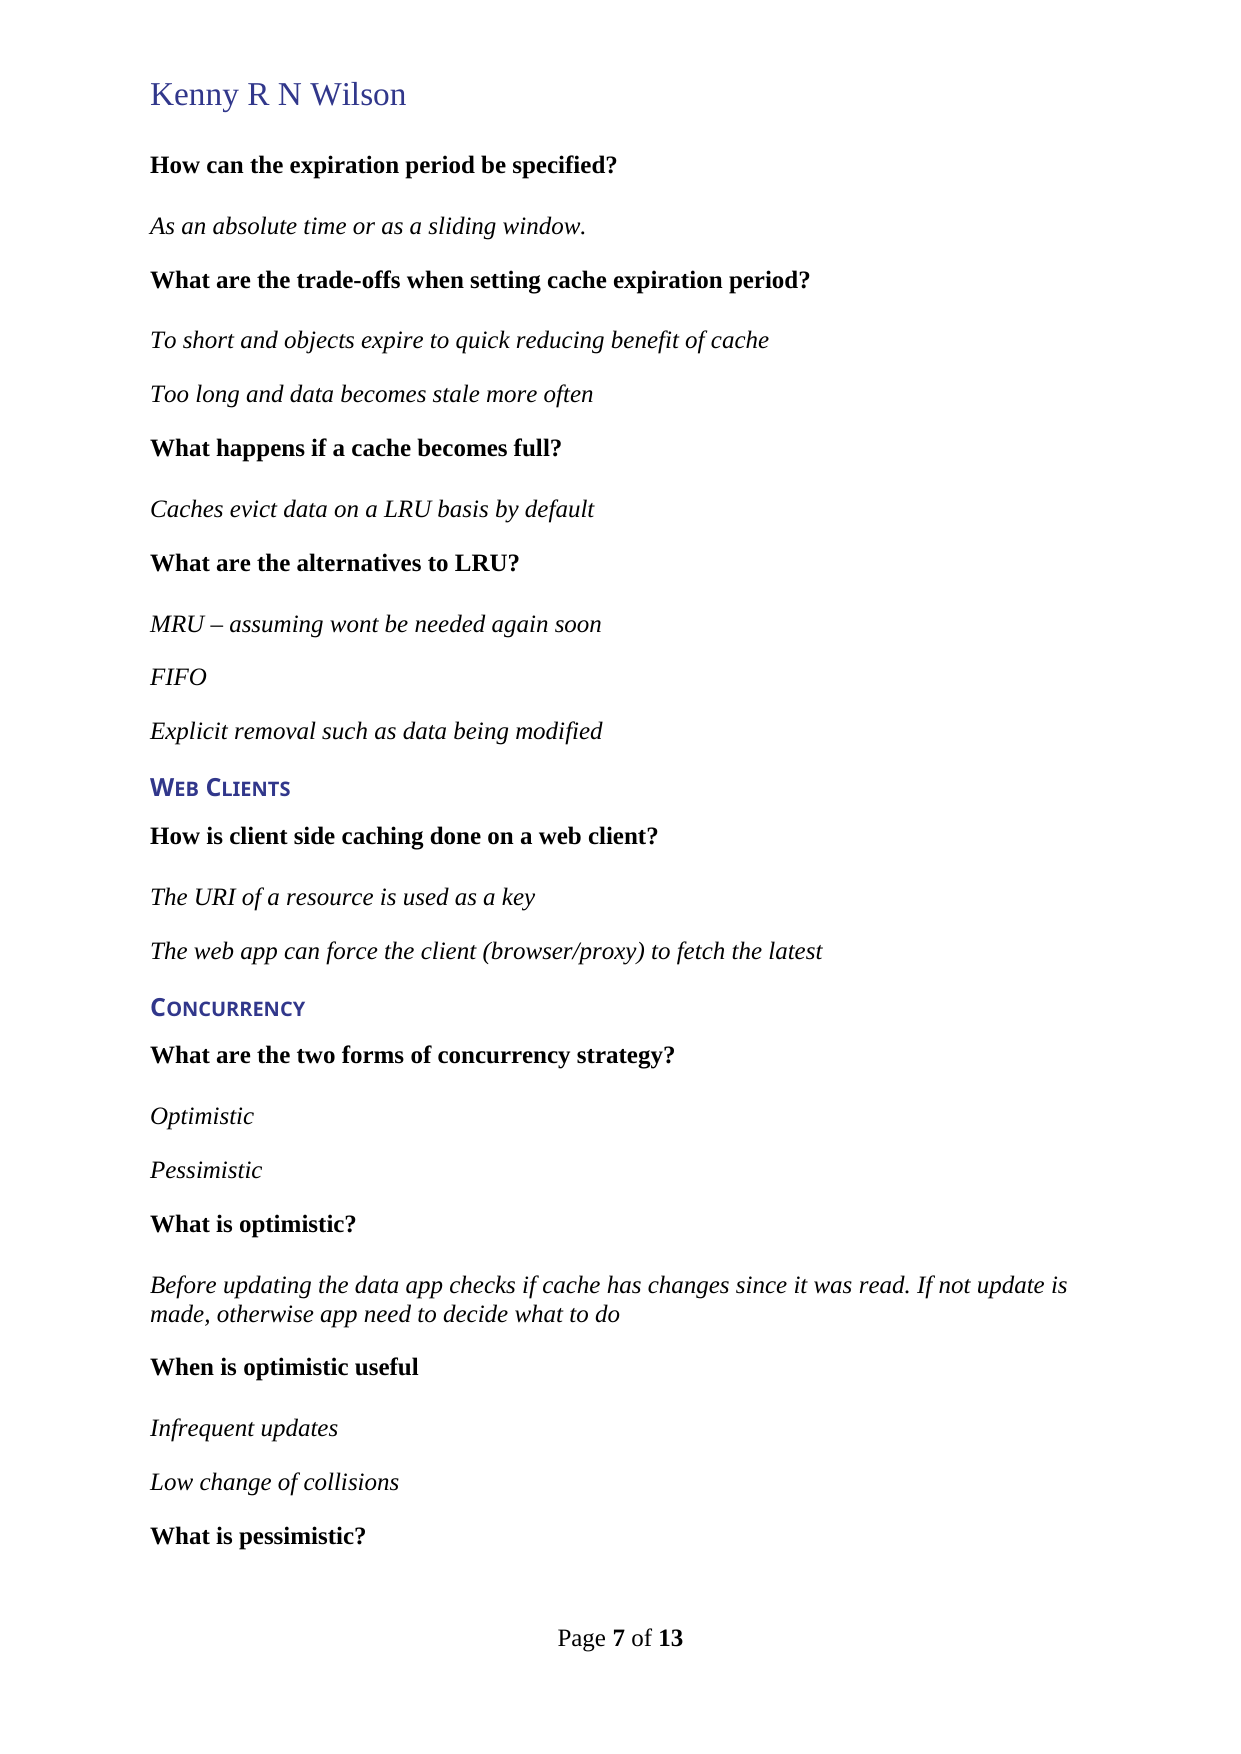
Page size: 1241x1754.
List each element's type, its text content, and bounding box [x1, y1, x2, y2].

text What are the trade-offs when setting cache expiration period? [150, 265, 1090, 293]
text Infrequent updates [150, 1413, 1090, 1442]
text FIFO [150, 662, 1090, 691]
text Pessimistic [150, 1155, 1090, 1184]
text What happens if a cache becomes full? [150, 433, 1090, 462]
text What are the two forms of concurrency strategy? [150, 1041, 1090, 1069]
text Too long and data becomes stale more often [150, 379, 1090, 408]
text Low change of collisions [150, 1467, 1090, 1496]
text What is optimistic? [150, 1209, 1090, 1238]
text Before updating the data app checks if cache has changes since it was read. If not update is made, otherwise app need to decide what to do [150, 1270, 1090, 1327]
text MRU – assuming wont be needed again soon [150, 609, 1090, 637]
text To short and objects expire to quick reducing benefit of cache [150, 326, 1090, 354]
text How is client side caching done on a web client? [150, 821, 1090, 850]
text Caches evict data on a LRU basis by default [150, 494, 1090, 523]
text As an absolute time or as a sliding window. [150, 211, 1090, 240]
text Optimistic [150, 1101, 1090, 1130]
text Concurrency [150, 989, 1090, 1023]
text The URI of a resource is used as a key [150, 882, 1090, 911]
text The web app can force the client (browser/proxy) to fetch the latest [150, 936, 1090, 964]
text Explicit removal such as data being modified [150, 716, 1090, 745]
text When is optimistic useful [150, 1352, 1090, 1381]
text How can the expiration period be specified? [150, 150, 1090, 179]
text Web Clients [150, 770, 1090, 804]
text What are the alternatives to LRU? [150, 548, 1090, 577]
text What is pessimistic? [150, 1521, 1090, 1549]
